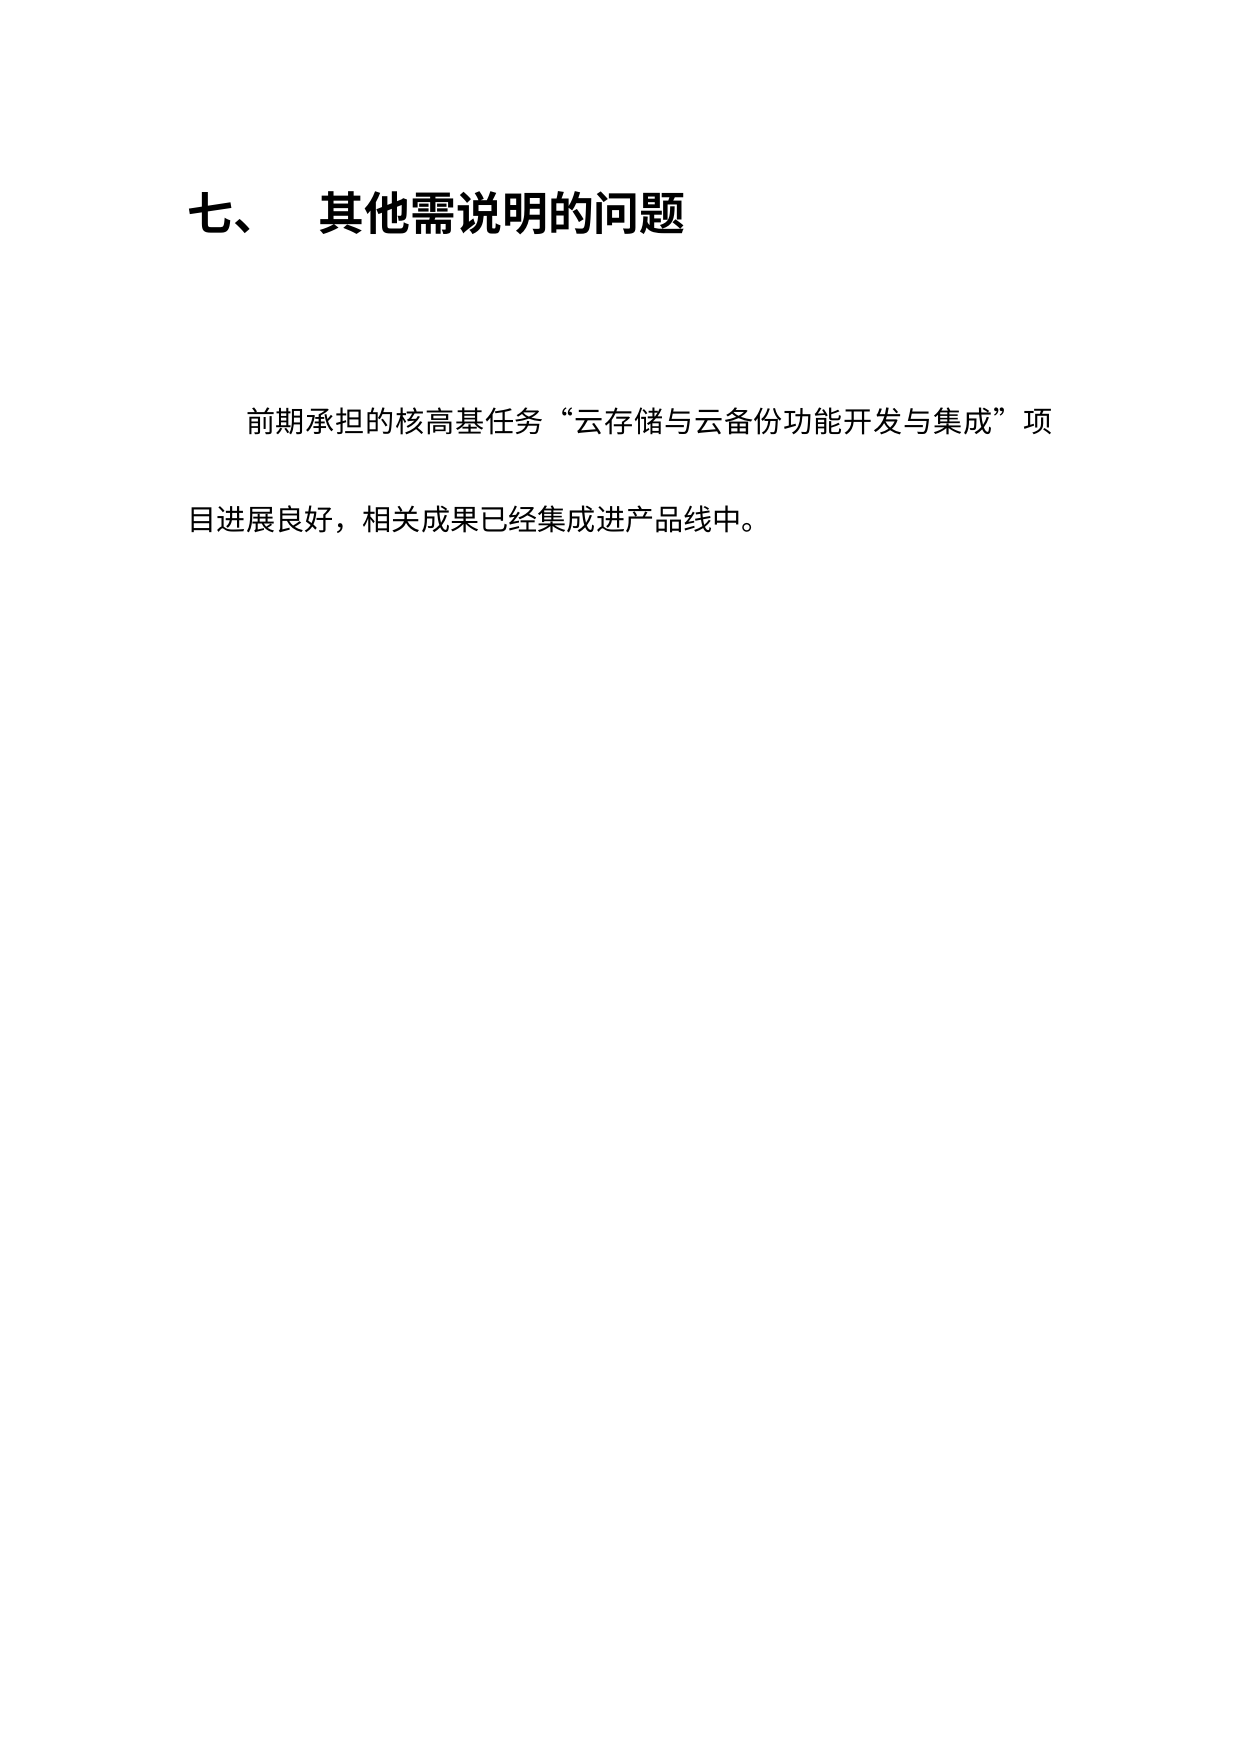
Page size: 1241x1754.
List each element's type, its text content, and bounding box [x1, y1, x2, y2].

subtitle 其他需说明的问题 [187, 162, 1053, 259]
text 前期承担的核高基任务“云存储与云备份功能开发与集成”项目进展良好，相关成果已经集成进产品线中。 [187, 387, 1053, 550]
